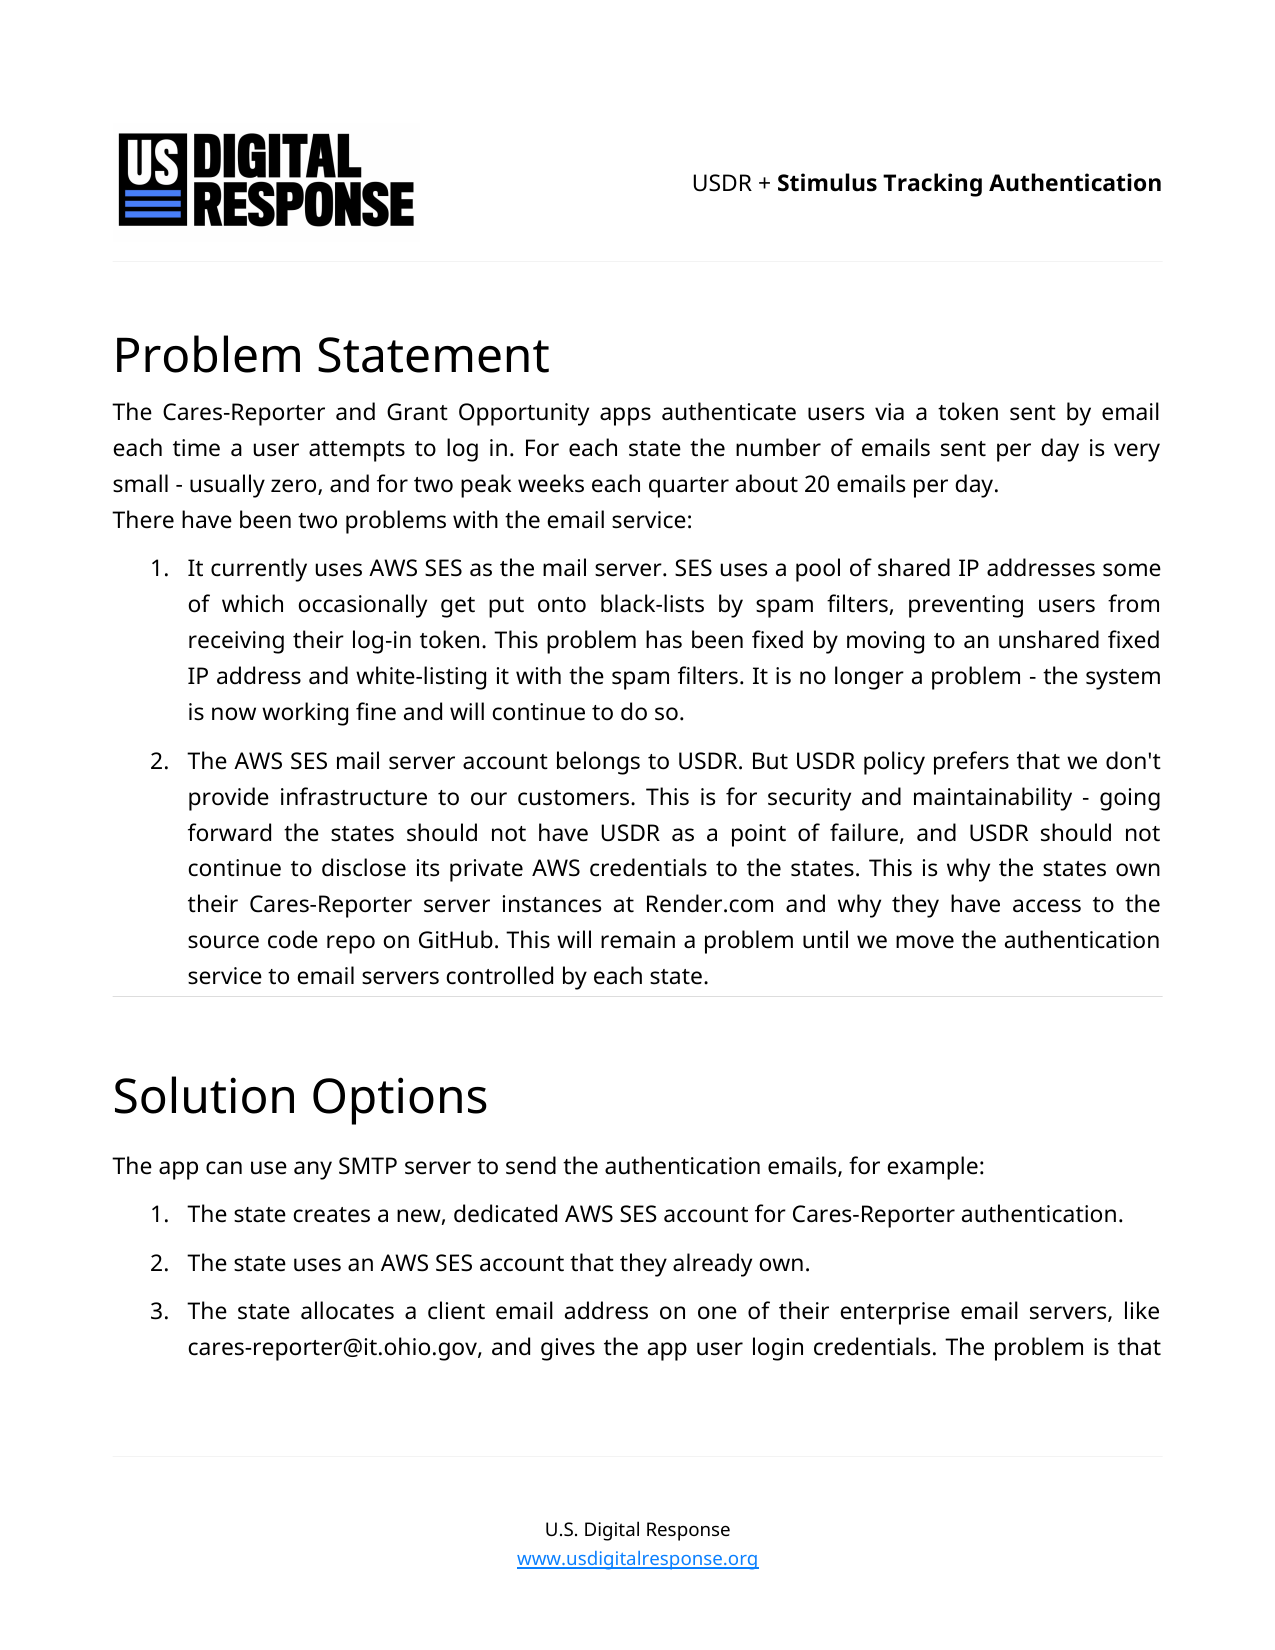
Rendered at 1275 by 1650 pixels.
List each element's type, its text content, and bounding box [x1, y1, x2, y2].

list The state uses an AWS SES account that they already own. [150, 1247, 1162, 1278]
list The state creates a new, dedicated AWS SES account for Cares-Reporter authentication. [150, 1198, 1162, 1229]
text There have been two problems with the email service: [112, 504, 1162, 535]
text Solution Options [112, 1062, 1162, 1128]
text Problem Statement [112, 321, 1162, 386]
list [150, 1295, 1162, 1362]
picture [112, 123, 421, 242]
text The Cares-Reporter and Grant Opportunity apps authenticate users via a token sent by email each time a user attempts to log in. For each state the number of emails sent per day is very small - usually zero, and for two peak weeks each quarter about 20 emails per day. [112, 396, 1162, 499]
list The AWS SES mail server account belongs to USDR. But USDR policy prefers that we don't provide infrastructure to our customers. This is for security and maintainability - going forward the states should not have USDR as a point of failure, and USDR should not continue to disclose its private AWS credentials to the states. This is why the states own their Cares-Reporter server instances at Render.com and why they have access to the source code repo on GitHub. This will remain a problem until we move the authentication service to email servers controlled by each state. [150, 744, 1162, 991]
text The app can use any SMTP server to send the authentication emails, for example: [112, 1150, 1162, 1181]
list It currently uses AWS SES as the mail server. SES uses a pool of shared IP addresses some of which occasionally get put onto black-lists by spam filters, preventing users from receiving their log-in token. This problem has been fixed by moving to an unshared fixed IP address and white-listing it with the spam filters. It is no longer a problem - the system is now working fine and will continue to do so. [150, 552, 1162, 727]
text USDR + Stimulus Tracking Authentication [421, 167, 1162, 198]
